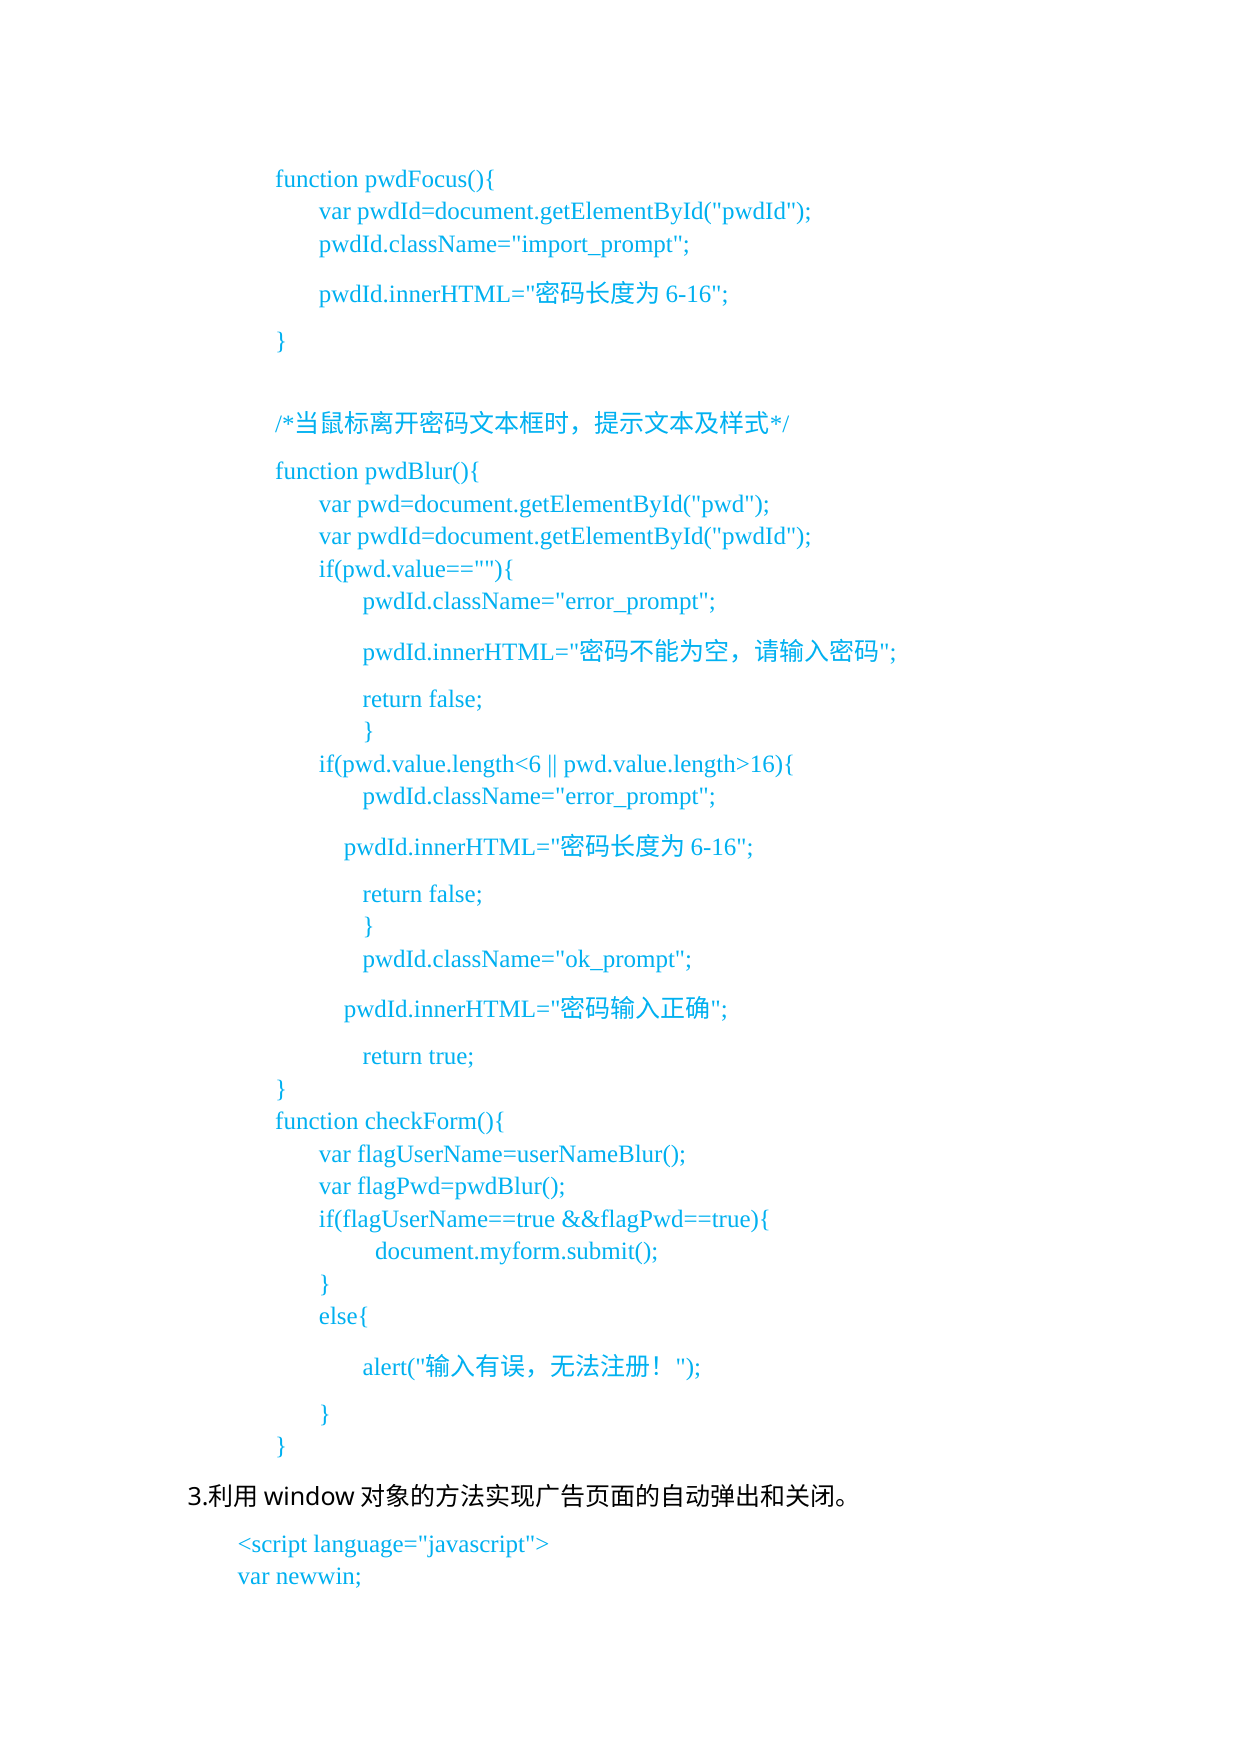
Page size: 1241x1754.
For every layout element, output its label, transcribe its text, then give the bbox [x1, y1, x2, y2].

text } [187, 1397, 1053, 1429]
text var newwin; [187, 1559, 1053, 1592]
text if(pwd.value.length<6 || pwd.value.length>16){ [187, 747, 1053, 779]
text pwdId.className="error_prompt"; [187, 584, 1053, 617]
text alert("输入有误，无法注册！"); [187, 1332, 1053, 1397]
text else{ [187, 1299, 1053, 1332]
text return false; [187, 877, 1053, 909]
text pwdId.innerHTML="密码长度为6-16"; [187, 259, 1053, 324]
picture [493, 788, 498, 798]
text pwdId.className="error_prompt"; [187, 779, 1053, 812]
picture [241, 1538, 250, 1543]
text function checkForm(){ [187, 1104, 1053, 1137]
text function pwdBlur(){ [187, 454, 1053, 487]
text } [187, 1267, 1053, 1299]
text document.myform.submit(); [187, 1234, 1053, 1267]
text if(flagUserName==true &&flagPwd==true){ [187, 1202, 1053, 1234]
text var pwd=document.getElementById("pwd"); [187, 487, 1053, 519]
text pwdId.innerHTML="密码长度为6-16"; [187, 812, 1053, 877]
text pwdId.className="import_prompt"; [187, 227, 1053, 259]
picture [393, 1211, 398, 1222]
text pwdId.innerHTML="密码输入正确"; [187, 974, 1053, 1039]
text } [187, 1429, 1053, 1462]
text <script language="javascript"> [187, 1527, 1053, 1559]
text pwdId.className="ok_prompt"; [187, 942, 1053, 974]
text var flagPwd=pwdBlur(); [187, 1169, 1053, 1202]
text if(pwd.value==""){ [187, 552, 1053, 584]
picture [493, 951, 498, 961]
picture [570, 1146, 575, 1156]
text } [187, 1072, 1053, 1104]
text var flagUserName=userNameBlur(); [187, 1137, 1053, 1169]
text } [187, 714, 1053, 747]
picture [493, 593, 498, 603]
picture [440, 1211, 445, 1221]
picture [518, 758, 527, 763]
text 3.利用window对象的方法实现广告页面的自动弹出和关闭。 [187, 1462, 1053, 1527]
text } [187, 909, 1053, 942]
picture [518, 764, 527, 770]
text function pwdFocus(){ [187, 162, 1053, 194]
text /*当鼠标离开密码文本框时，提示文本及样式*/ [187, 389, 1053, 454]
text return true; [187, 1039, 1053, 1072]
picture [536, 1538, 545, 1543]
picture [241, 1544, 250, 1550]
text var pwdId=document.getElementById("pwdId"); [187, 194, 1053, 227]
text pwdId.innerHTML="密码不能为空，请输入密码"; [187, 617, 1053, 682]
text return false; [187, 682, 1053, 714]
text var pwdId=document.getElementById("pwdId"); [187, 519, 1053, 552]
text } [187, 324, 1053, 357]
